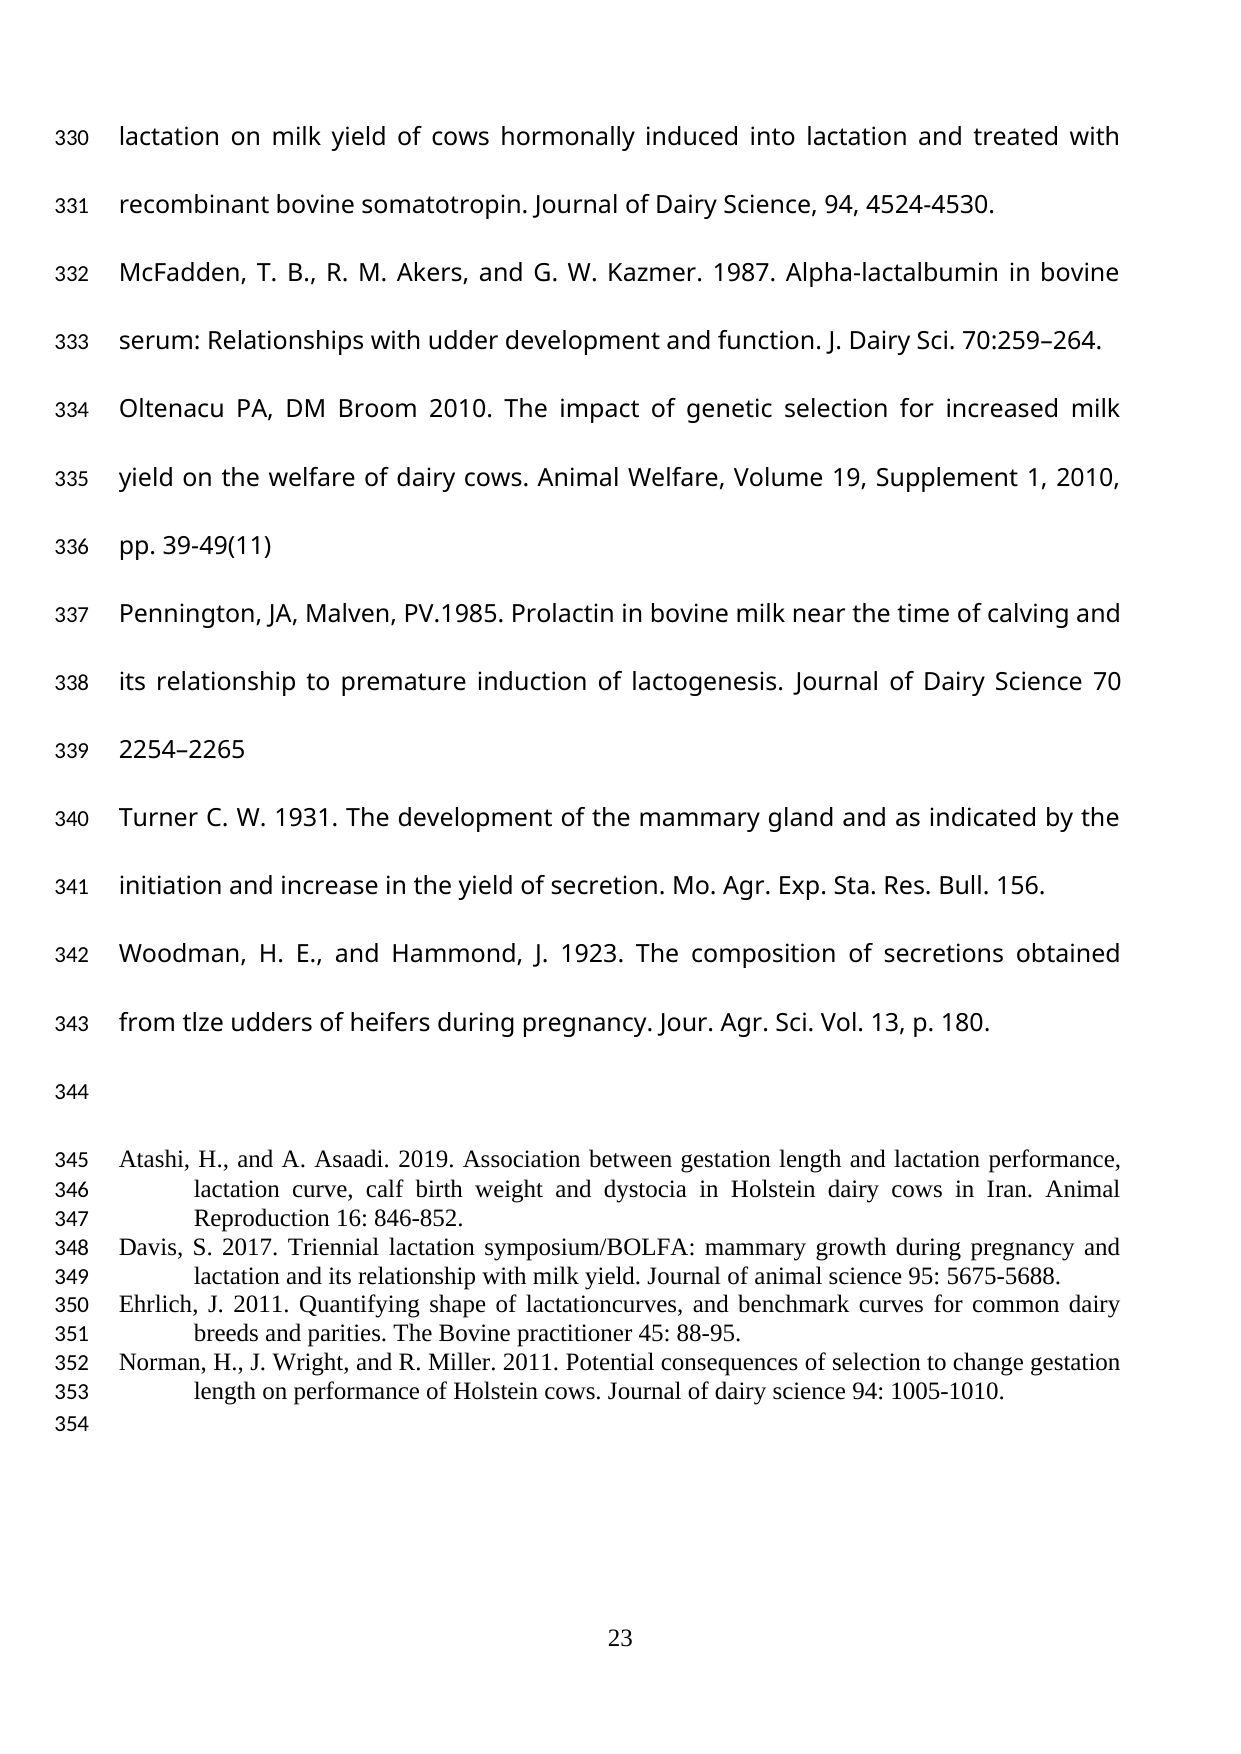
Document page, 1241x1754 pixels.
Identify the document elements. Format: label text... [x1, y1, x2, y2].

text Atashi, H., and A. Asaadi. 2019. Association between gestation length and lactation performance, lactation curve, calf birth weight and dystocia in Holstein dairy cows in Iran. Animal Reproduction 16: 846-852. [118, 1140, 1122, 1232]
text Ehrlich, J. 2011. Quantifying shape of lactationcurves, and benchmark curves for common dairy breeds and parities. The Bovine practitioner 45: 88-95. [118, 1289, 1122, 1347]
text Turner C. W. 1931. The development of the mammary gland and as indicated by the initiation and increase in the yield of secretion. Mo. Agr. Exp. Sta. Res. Bull. 156. [118, 800, 1122, 902]
text Pennington, JA, Malven, PV.1985. Prolactin in bovine milk near the time of calving and its relationship to premature induction of lactogenesis. Journal of Dairy Science 70 2254–2265 [118, 595, 1122, 766]
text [118, 118, 1122, 221]
text Norman, H., J. Wright, and R. Miller. 2011. Potential consequences of selection to change gestation length on performance of Holstein cows. Journal of dairy science 94: 1005-1010. [118, 1347, 1122, 1404]
text Oltenacu PA, DM Broom 2010. The impact of genetic selection for increased milk yield on the welfare of dairy cows. Animal Welfare, Volume 19, Supplement 1, 2010, pp. 39-49(11) [118, 391, 1122, 561]
text Davis, S. 2017. Triennial lactation symposium/BOLFA: mammary growth during pregnancy and lactation and its relationship with milk yield. Journal of animal science 95: 5675-5688. [118, 1232, 1122, 1289]
text McFadden, T. B., R. M. Akers, and G. W. Kazmer. 1987. Alpha-lactalbumin in bovine serum: Relationships with udder development and function. J. Dairy Sci. 70:259–264. [118, 255, 1122, 357]
text Woodman, H. E., and Hammond, J. 1923. The composition of secretions obtained from tlze udders of heifers during pregnancy. Jour. Agr. Sci. Vol. 13, p. 180. [118, 936, 1122, 1038]
